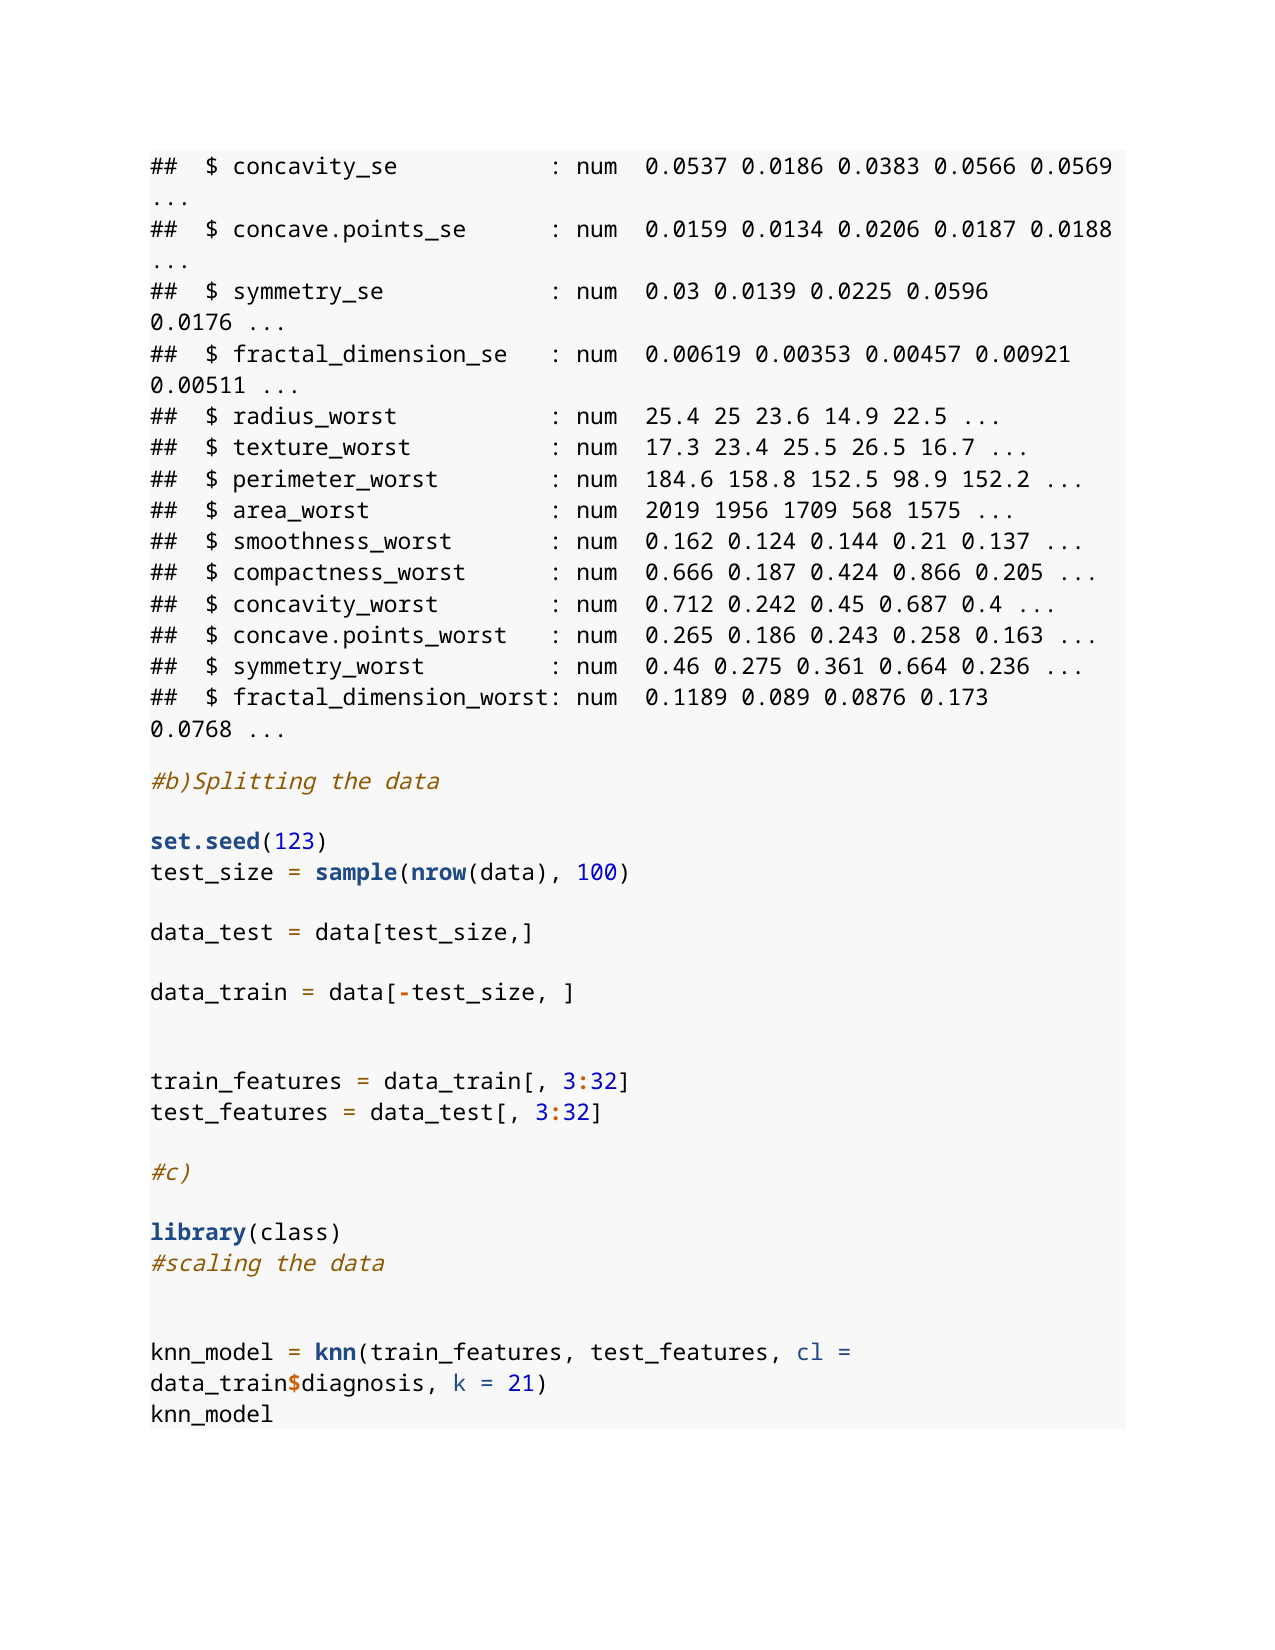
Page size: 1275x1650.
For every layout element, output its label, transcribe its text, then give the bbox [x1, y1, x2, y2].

text #b)Splitting the data set.seed(123) test_size = sample(nrow(data), 100) data_test = data[test_size,] data_train = data[-test_size, ] train_features = data_train[, 3:32] test_features = data_test[, 3:32] #c) library(class) #scaling the data knn_model = knn(train_features, test_features, cl = data_train$diagnosis, k = 21) knn_model [150, 764, 1125, 1429]
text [150, 150, 1125, 744]
